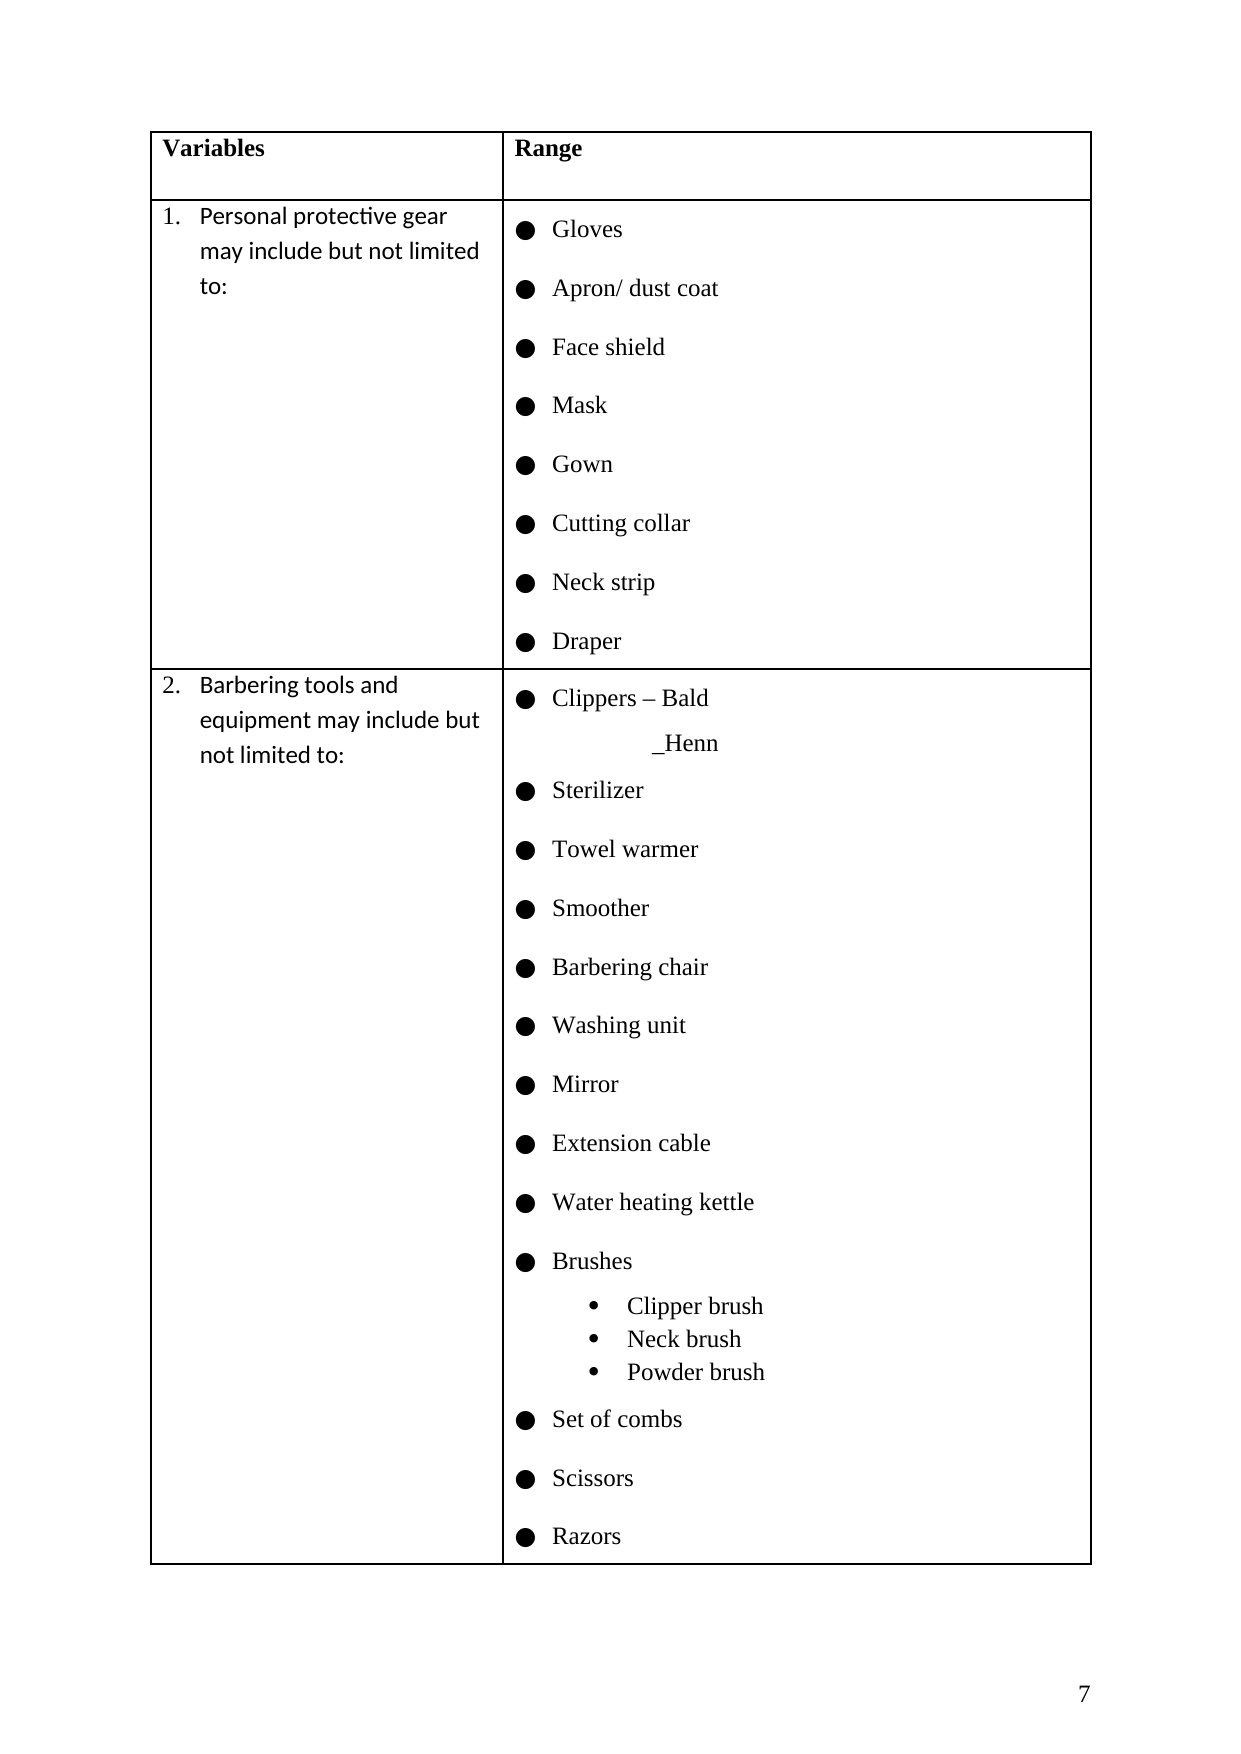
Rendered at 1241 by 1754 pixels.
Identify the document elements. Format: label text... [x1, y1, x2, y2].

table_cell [152, 670, 502, 1563]
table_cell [504, 670, 1090, 1563]
table_cell Personal protective gear may include but not limited to: [152, 201, 502, 668]
table_header Variables [152, 133, 502, 199]
table_cell Gloves Apron/ dust coat Face shield Mask Gown Cutting collar Neck strip Draper [504, 201, 1090, 668]
table_header Range [504, 133, 1090, 199]
